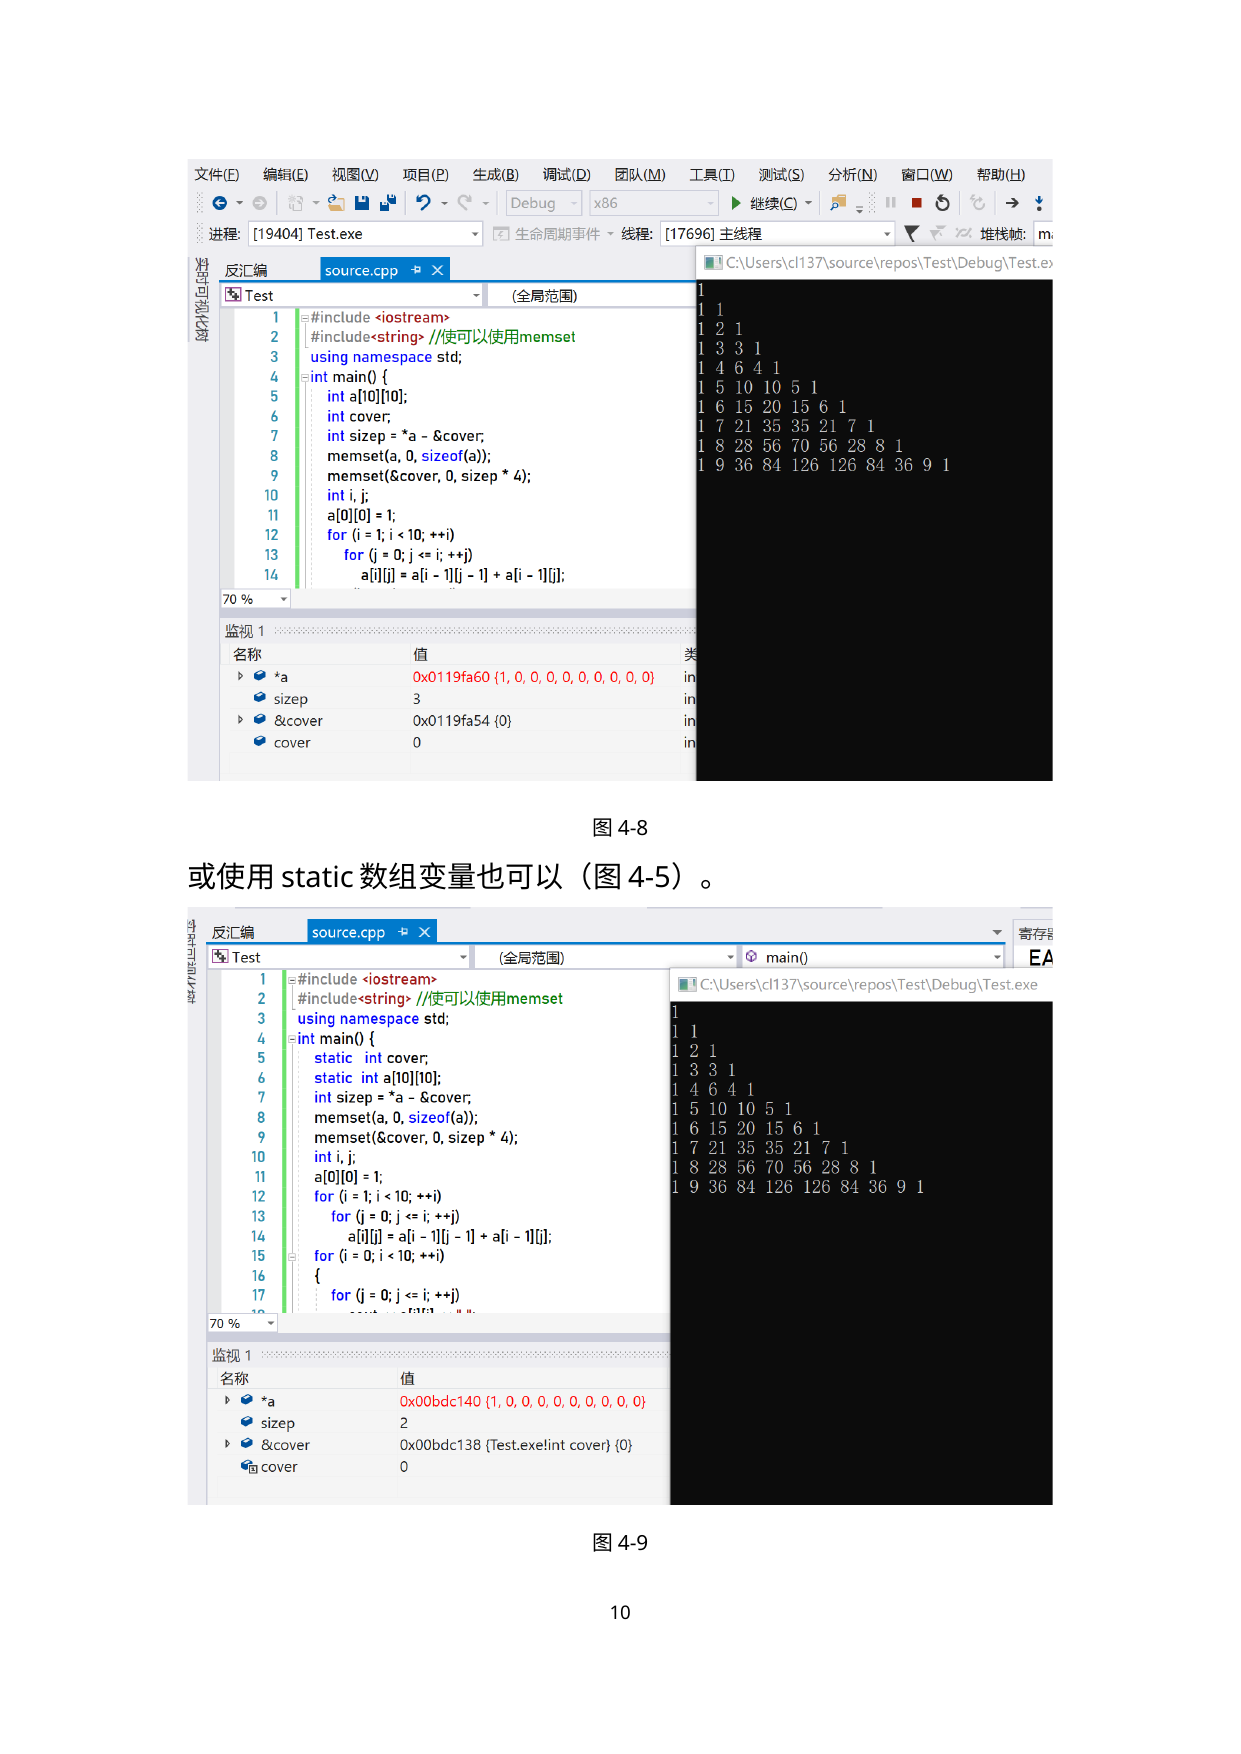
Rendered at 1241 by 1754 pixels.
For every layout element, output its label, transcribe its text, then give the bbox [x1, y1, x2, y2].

picture [187, 907, 1053, 1505]
picture [187, 159, 1053, 781]
text 或使用static数组变量也可以（图4-5）。 [187, 842, 1053, 907]
